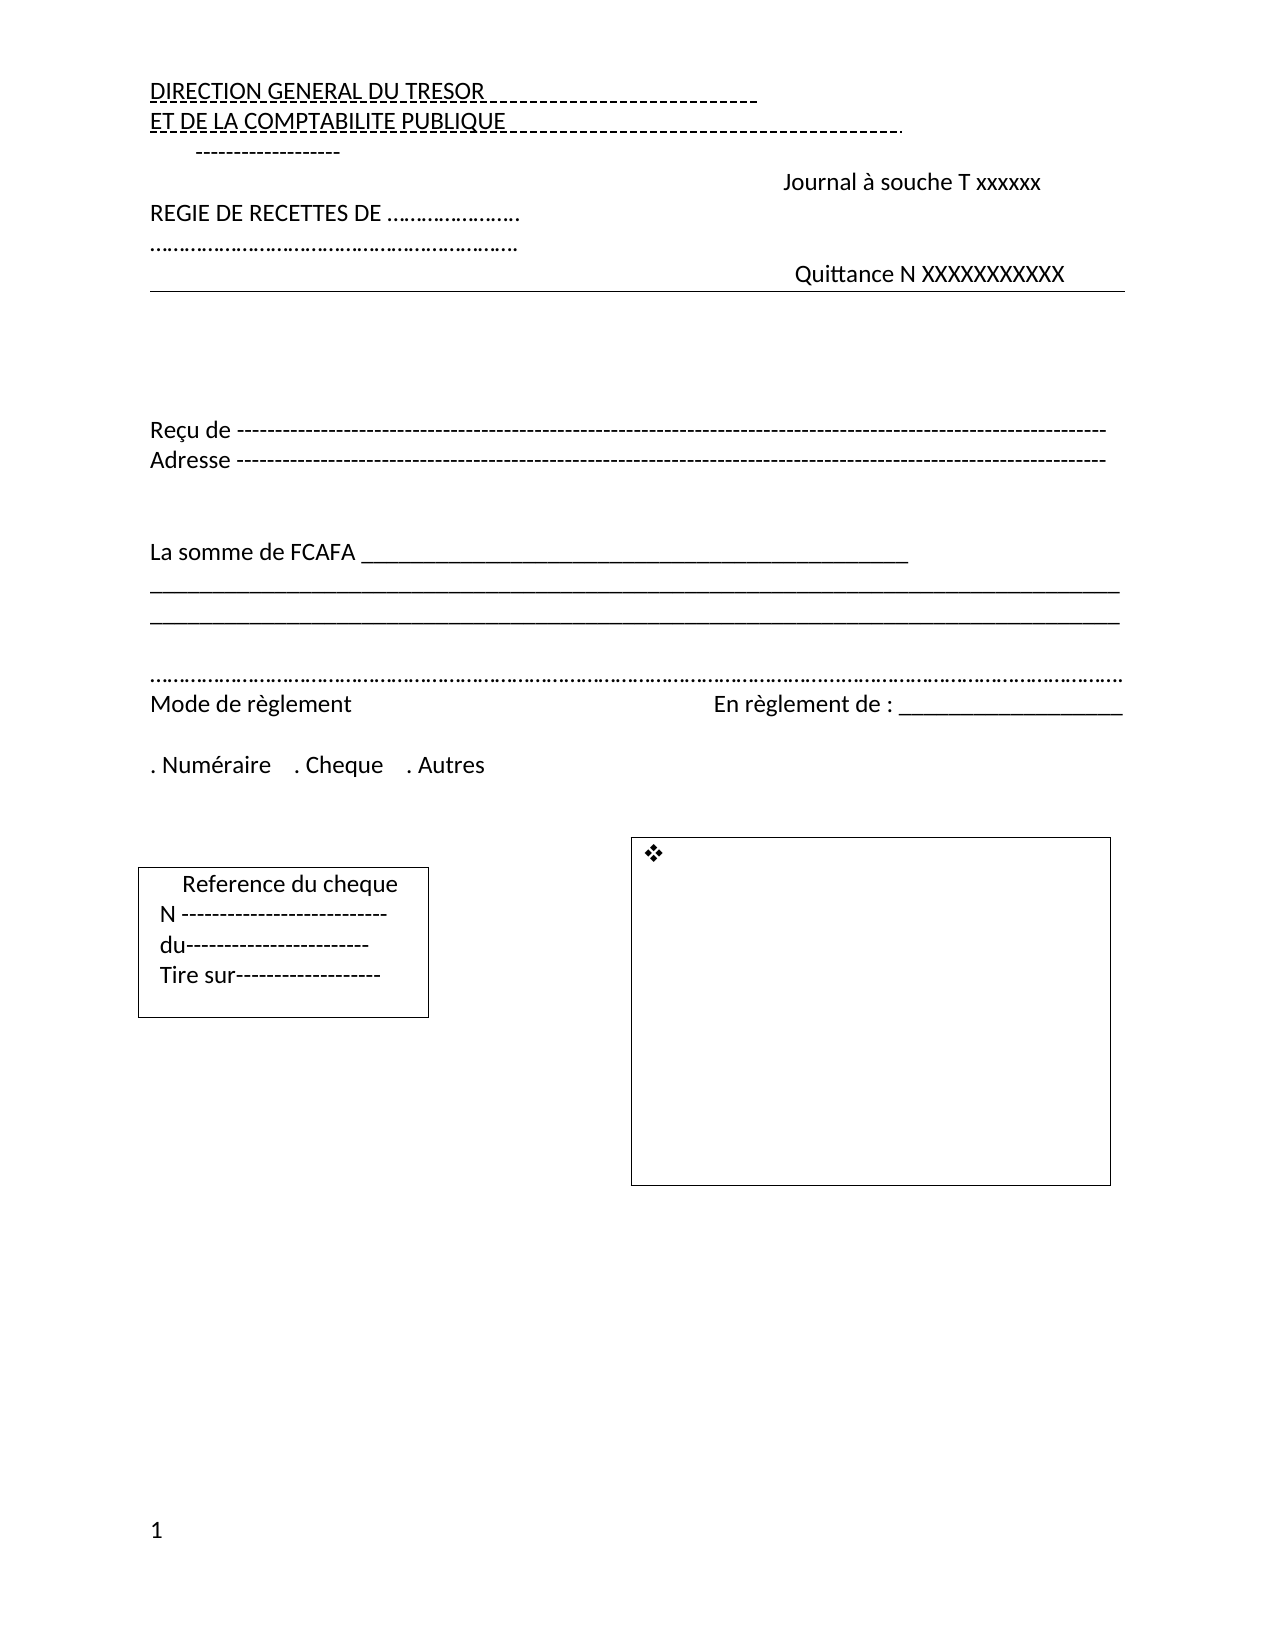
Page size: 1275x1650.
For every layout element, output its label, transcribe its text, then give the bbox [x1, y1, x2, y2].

text ______________________________________________________________________________ [150, 597, 1125, 627]
text Adresse ------------------------------------------------------------------------------------------------------------------ [150, 444, 1125, 475]
table_header [632, 838, 1110, 1185]
text Reçu de ------------------------------------------------------------------------------------------------------------------ [150, 414, 1125, 444]
table_header Reference du cheque N --------------------------- du------------------------ Tire sur------------------- [139, 868, 428, 1017]
text . Numéraire . Cheque . Autres [150, 749, 1125, 780]
text Mode de règlement En règlement de : __________________ [150, 688, 1125, 719]
text La somme de FCAFA ____________________________________________ [150, 536, 1125, 566]
text ______________________________________________________________________________ [150, 566, 1125, 597]
text ………………………………………………………………………………………………………...…………………………………………. [150, 658, 1125, 688]
